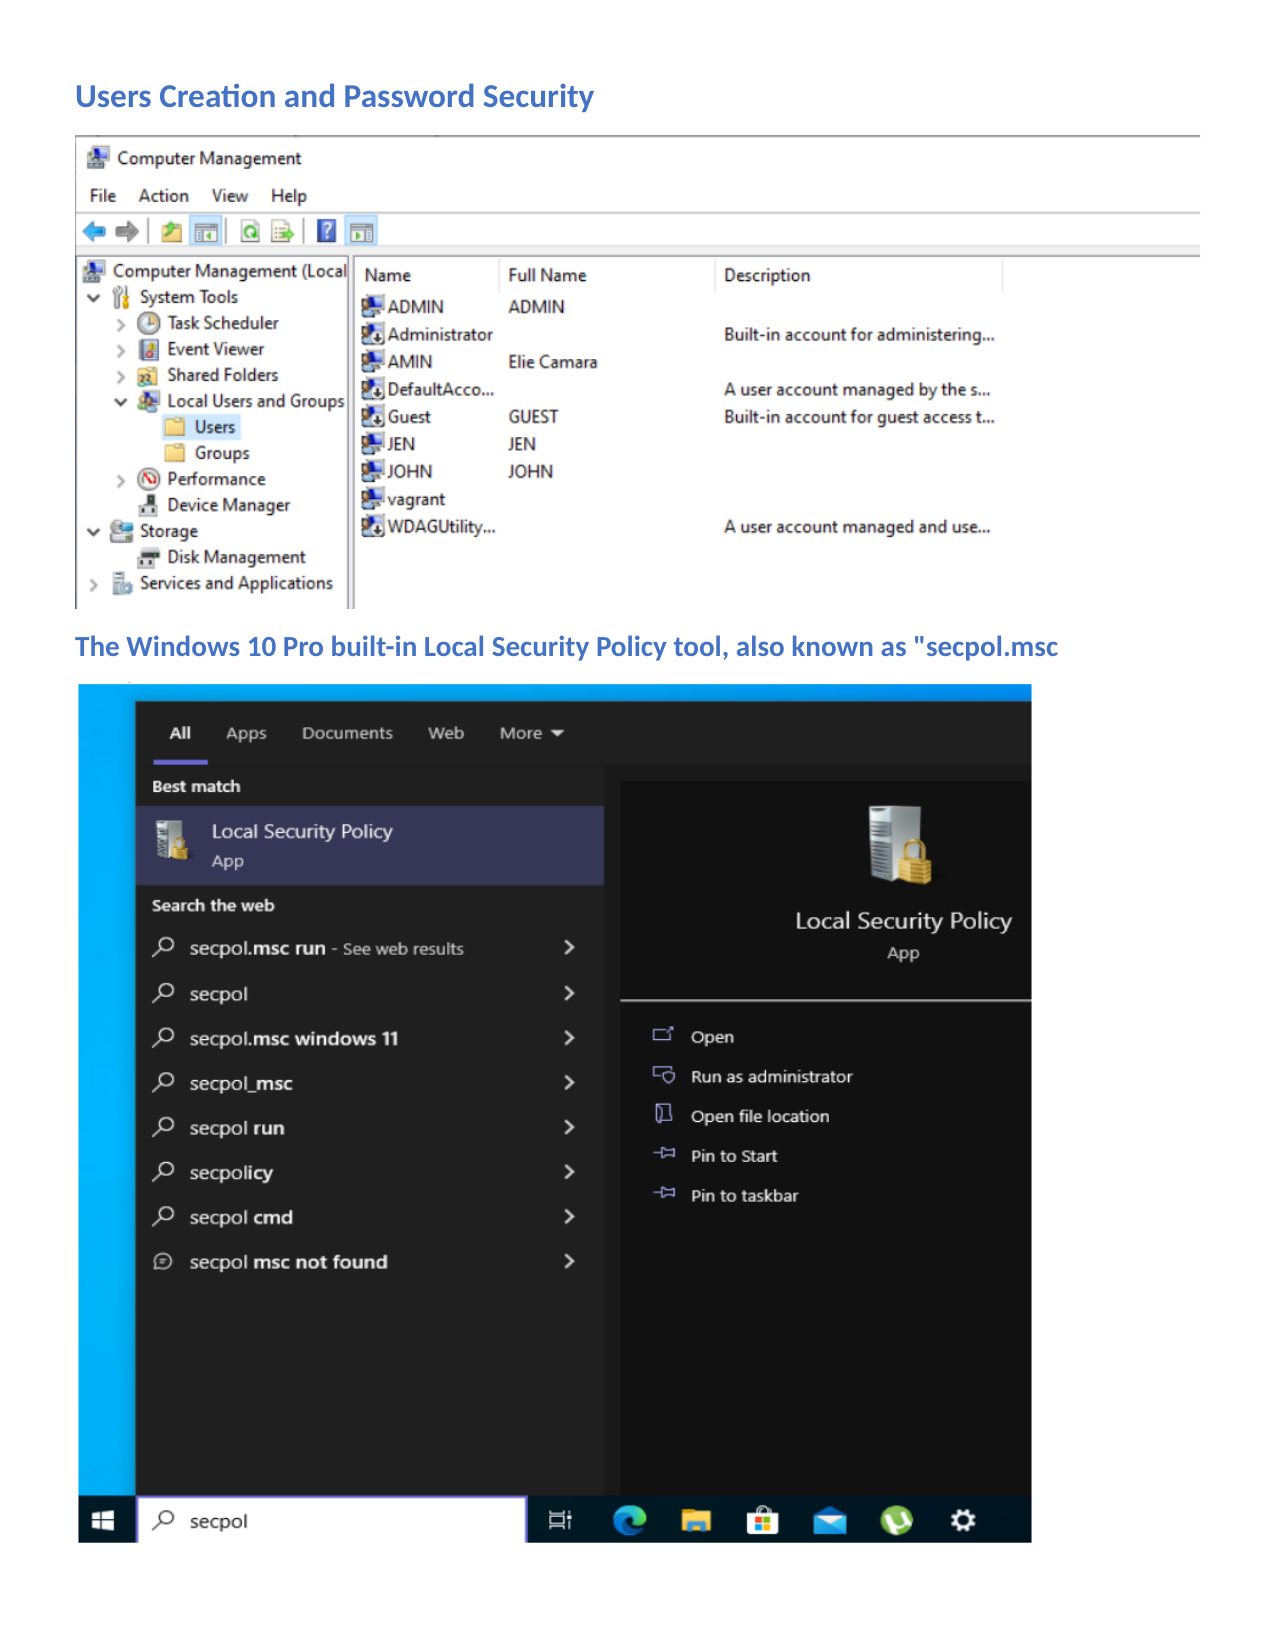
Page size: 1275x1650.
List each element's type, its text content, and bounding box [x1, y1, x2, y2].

picture [75, 682, 1034, 1546]
picture [75, 135, 1200, 609]
text The Windows 10 Pro built-in Local Security Policy tool, also known as "secpol.msc [75, 628, 1200, 663]
text Users Creation and Password Security [75, 75, 1200, 116]
